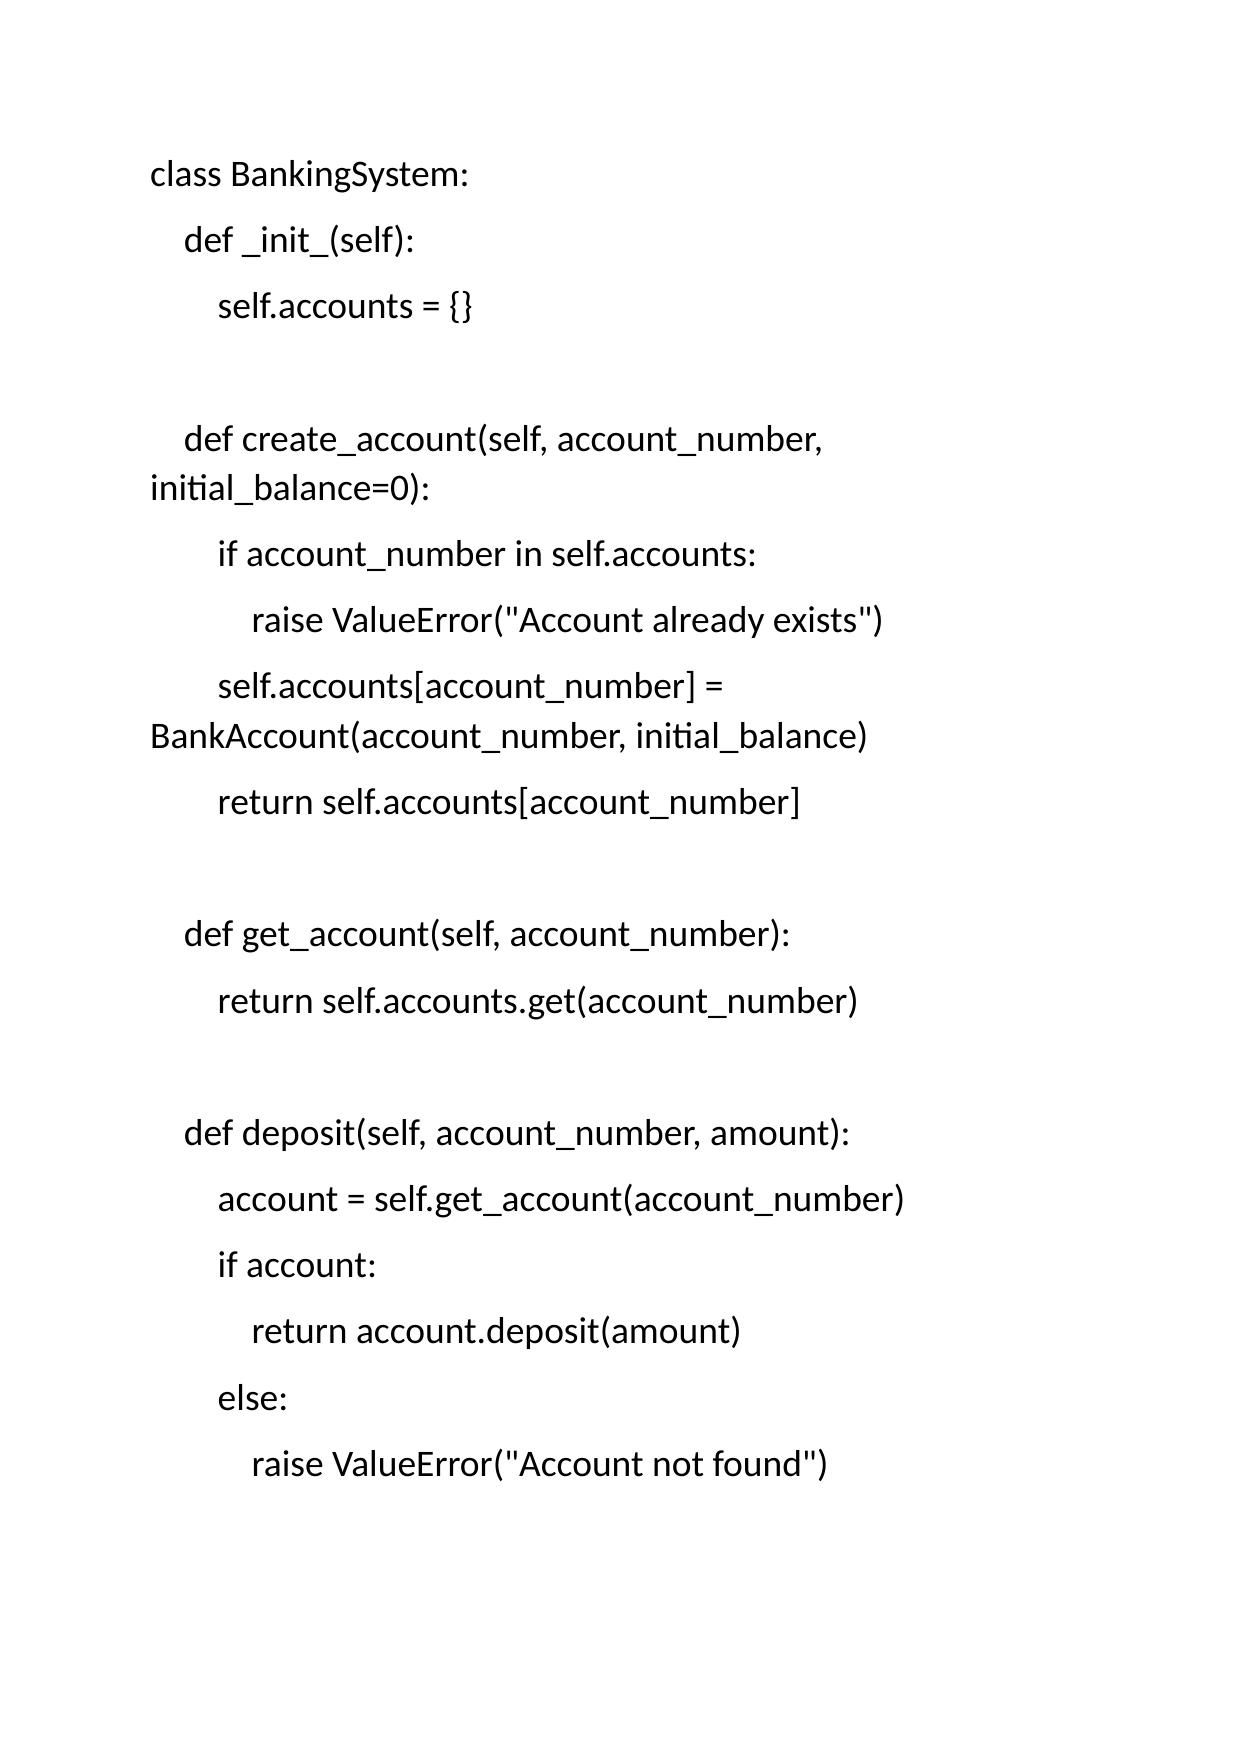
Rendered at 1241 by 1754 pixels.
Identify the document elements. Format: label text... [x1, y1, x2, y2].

text raise ValueError("Account not found") [150, 1439, 1090, 1485]
text def create_account(self, account_number, initial_balance=0): [150, 414, 1090, 510]
text def deposit(self, account_number, amount): [150, 1109, 1090, 1155]
text if account: [150, 1241, 1090, 1287]
text else: [150, 1373, 1090, 1419]
text if account_number in self.accounts: [150, 530, 1090, 576]
text account = self.get_account(account_number) [150, 1175, 1090, 1221]
text def _init_(self): [150, 216, 1090, 262]
text return account.deposit(amount) [150, 1307, 1090, 1353]
text self.accounts[account_number] = BankAccount(account_number, initial_balance) [150, 662, 1090, 758]
text return self.accounts[account_number] [150, 778, 1090, 824]
text class BankingSystem: [150, 150, 1090, 196]
text def get_account(self, account_number): [150, 910, 1090, 956]
text raise ValueError("Account already exists") [150, 596, 1090, 642]
text self.accounts = {} [150, 282, 1090, 328]
text return self.accounts.get(account_number) [150, 977, 1090, 1022]
